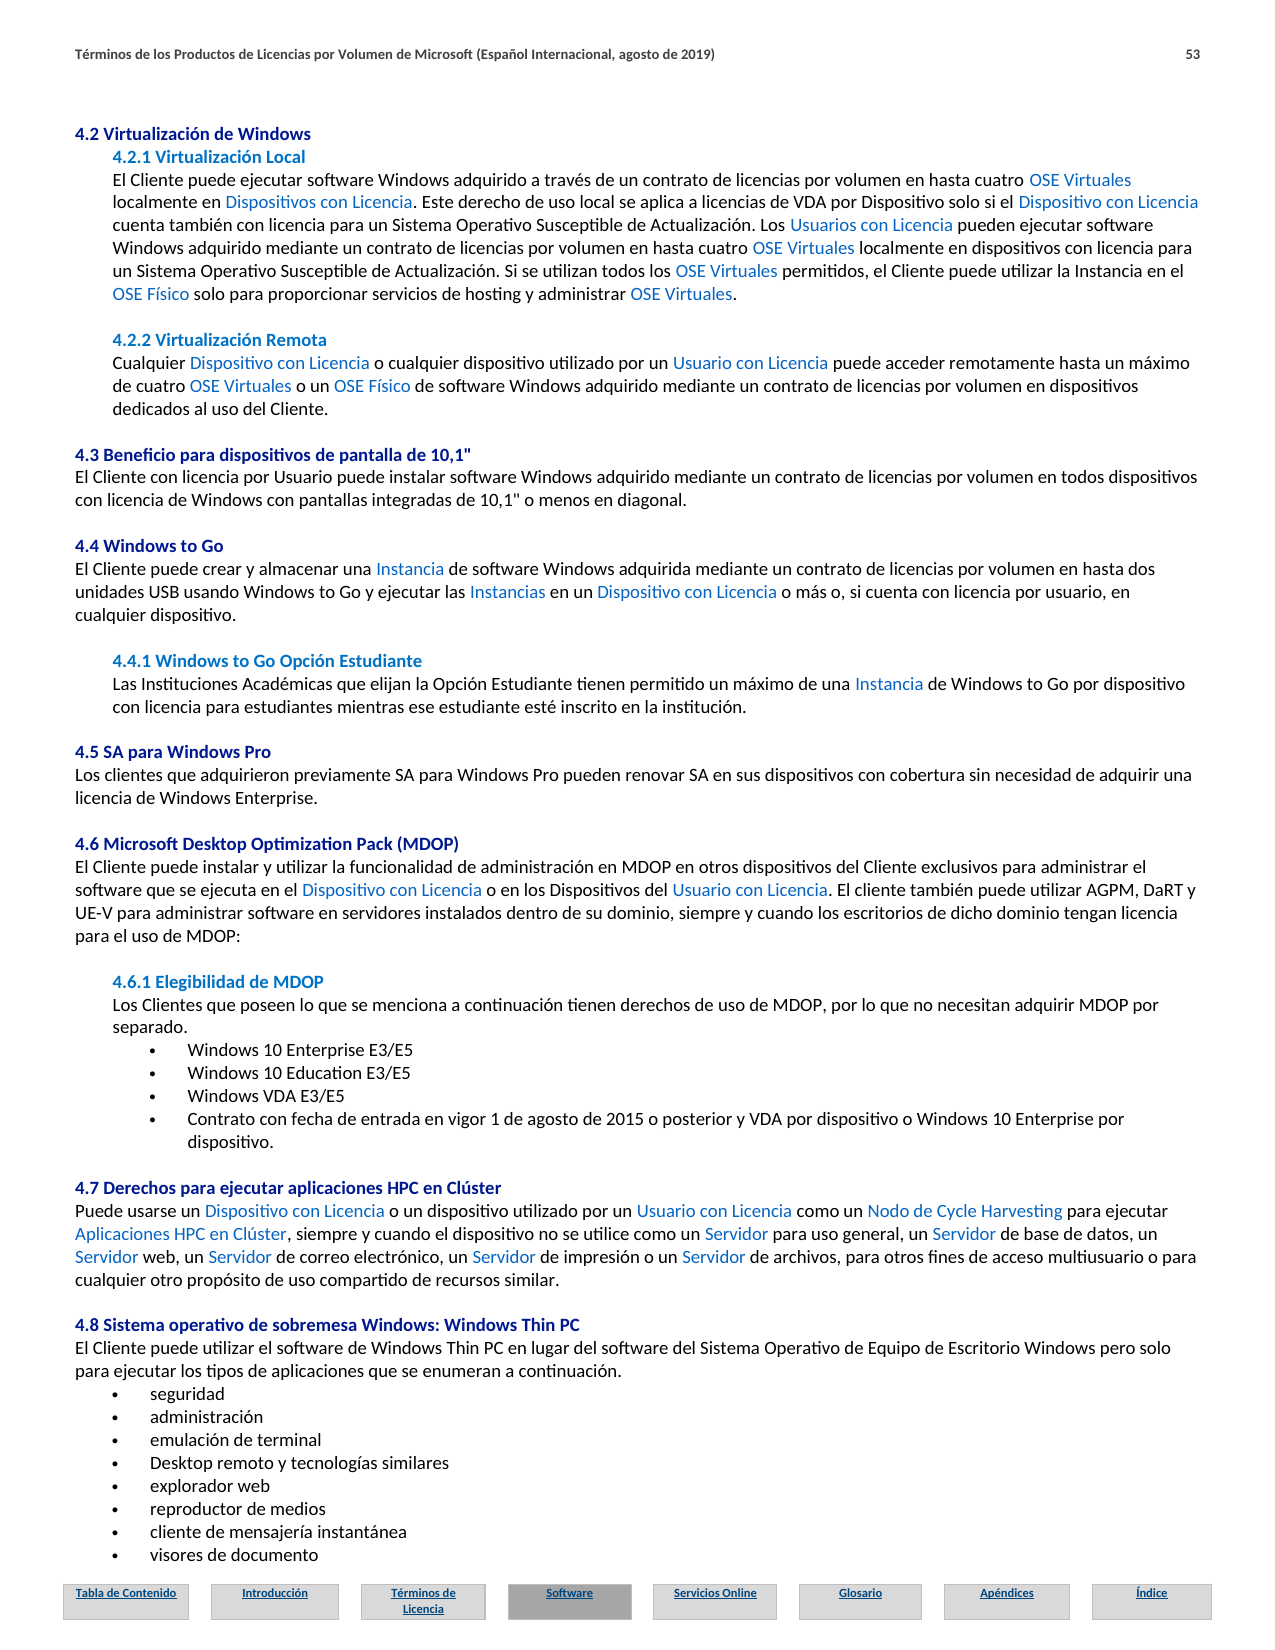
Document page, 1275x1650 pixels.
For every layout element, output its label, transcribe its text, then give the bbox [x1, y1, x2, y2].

list El Cliente puede ejecutar software Windows adquirido a través de un contrato de licencias por volumen en hasta cuatro OSE Virtuales localmente en Dispositivos con Licencia. Este derecho de uso local se aplica a licencias de VDA por Dispositivo solo si el Dispositivo con Licencia cuenta también con licencia para un Sistema Operativo Susceptible de Actualización. Los Usuarios con Licencia pueden ejecutar software Windows adquirido mediante un contrato de licencias por volumen en hasta cuatro OSE Virtuales localmente en dispositivos con licencia para un Sistema Operativo Susceptible de Actualización. Si se utilizan todos los OSE Virtuales permitidos, el Cliente puede utilizar la Instancia en el OSE Físico solo para proporcionar servicios de hosting y administrar OSE Virtuales. [112, 168, 1200, 305]
list El Cliente puede instalar y utilizar la funcionalidad de administración en MDOP en otros dispositivos del Cliente exclusivos para administrar el software que se ejecuta en el Dispositivo con Licencia o en los Dispositivos del Usuario con Licencia. El cliente también puede utilizar AGPM, DaRT y UE-V para administrar software en servidores instalados dentro de su dominio, siempre y cuando los escritorios de dicho dominio tengan licencia para el uso de MDOP: [75, 855, 1200, 947]
subtitle 4.7 Derechos para ejecutar aplicaciones HPC en Clúster [75, 1176, 1200, 1199]
list Los Clientes que poseen lo que se menciona a continuación tienen derechos de uso de MDOP, por lo que no necesitan adquirir MDOP por separado. [112, 993, 1200, 1038]
subtitle 4.6 Microsoft Desktop Optimization Pack (MDOP) [75, 832, 1200, 855]
subtitle 4.3 Beneficio para dispositivos de pantalla de 10,1" [75, 443, 1200, 466]
list visores de documento [112, 1543, 1200, 1566]
subtitle 4.2 Virtualización de Windows [75, 122, 1200, 145]
subtitle 4.2.1 Virtualización Local [112, 145, 1200, 168]
list Puede usarse un Dispositivo con Licencia o un dispositivo utilizado por un Usuario con Licencia como un Nodo de Cycle Harvesting para ejecutar Aplicaciones HPC en Clúster, siempre y cuando el dispositivo no se utilice como un Servidor para uso general, un Servidor de base de datos, un Servidor web, un Servidor de correo electrónico, un Servidor de impresión o un Servidor de archivos, para otros fines de acceso multiusuario o para cualquier otro propósito de uso compartido de recursos similar. [75, 1199, 1200, 1291]
list Los clientes que adquirieron previamente SA para Windows Pro pueden renovar SA en sus dispositivos con cobertura sin necesidad de adquirir una licencia de Windows Enterprise. [75, 763, 1200, 809]
subtitle 4.5 SA para Windows Pro [75, 741, 1200, 763]
list Windows VDA E3/E5 [150, 1084, 1200, 1107]
list El Cliente puede crear y almacenar una Instancia de software Windows adquirida mediante un contrato de licencias por volumen en hasta dos unidades USB usando Windows to Go y ejecutar las Instancias en un Dispositivo con Licencia o más o, si cuenta con licencia por usuario, en cualquier dispositivo. [75, 557, 1200, 626]
list Cualquier Dispositivo con Licencia o cualquier dispositivo utilizado por un Usuario con Licencia puede acceder remotamente hasta un máximo de cuatro OSE Virtuales o un OSE Físico de software Windows adquirido mediante un contrato de licencias por volumen en dispositivos dedicados al uso del Cliente. [112, 351, 1200, 420]
subtitle 4.6.1 Elegibilidad de MDOP [112, 970, 1200, 993]
subtitle 4.8 Sistema operativo de sobremesa Windows: Windows Thin PC [75, 1313, 1200, 1336]
subtitle 4.4 Windows to Go [75, 534, 1200, 557]
list reproductor de medios [112, 1497, 1200, 1520]
subtitle 4.2.2 Virtualización Remota [112, 328, 1200, 351]
list Windows 10 Education E3/E5 [150, 1061, 1200, 1084]
list Las Instituciones Académicas que elijan la Opción Estudiante tienen permitido un máximo de una Instancia de Windows to Go por dispositivo con licencia para estudiantes mientras ese estudiante esté inscrito en la institución. [112, 672, 1200, 718]
list seguridad [112, 1382, 1200, 1405]
list Desktop remoto y tecnologías similares [112, 1451, 1200, 1474]
list Contrato con fecha de entrada en vigor 1 de agosto de 2015 o posterior y VDA por dispositivo o Windows 10 Enterprise por dispositivo. [150, 1107, 1200, 1153]
list explorador web [112, 1474, 1200, 1497]
list El Cliente con licencia por Usuario puede instalar software Windows adquirido mediante un contrato de licencias por volumen en todos dispositivos con licencia de Windows con pantallas integradas de 10,1" o menos en diagonal. [75, 466, 1200, 511]
list cliente de mensajería instantánea [112, 1520, 1200, 1543]
list Windows 10 Enterprise E3/E5 [150, 1038, 1200, 1061]
list emulación de terminal [112, 1428, 1200, 1451]
list El Cliente puede utilizar el software de Windows Thin PC en lugar del software del Sistema Operativo de Equipo de Escritorio Windows pero solo para ejecutar los tipos de aplicaciones que se enumeran a continuación. [75, 1336, 1200, 1382]
list administración [112, 1405, 1200, 1428]
subtitle 4.4.1 Windows to Go Opción Estudiante [112, 649, 1200, 672]
